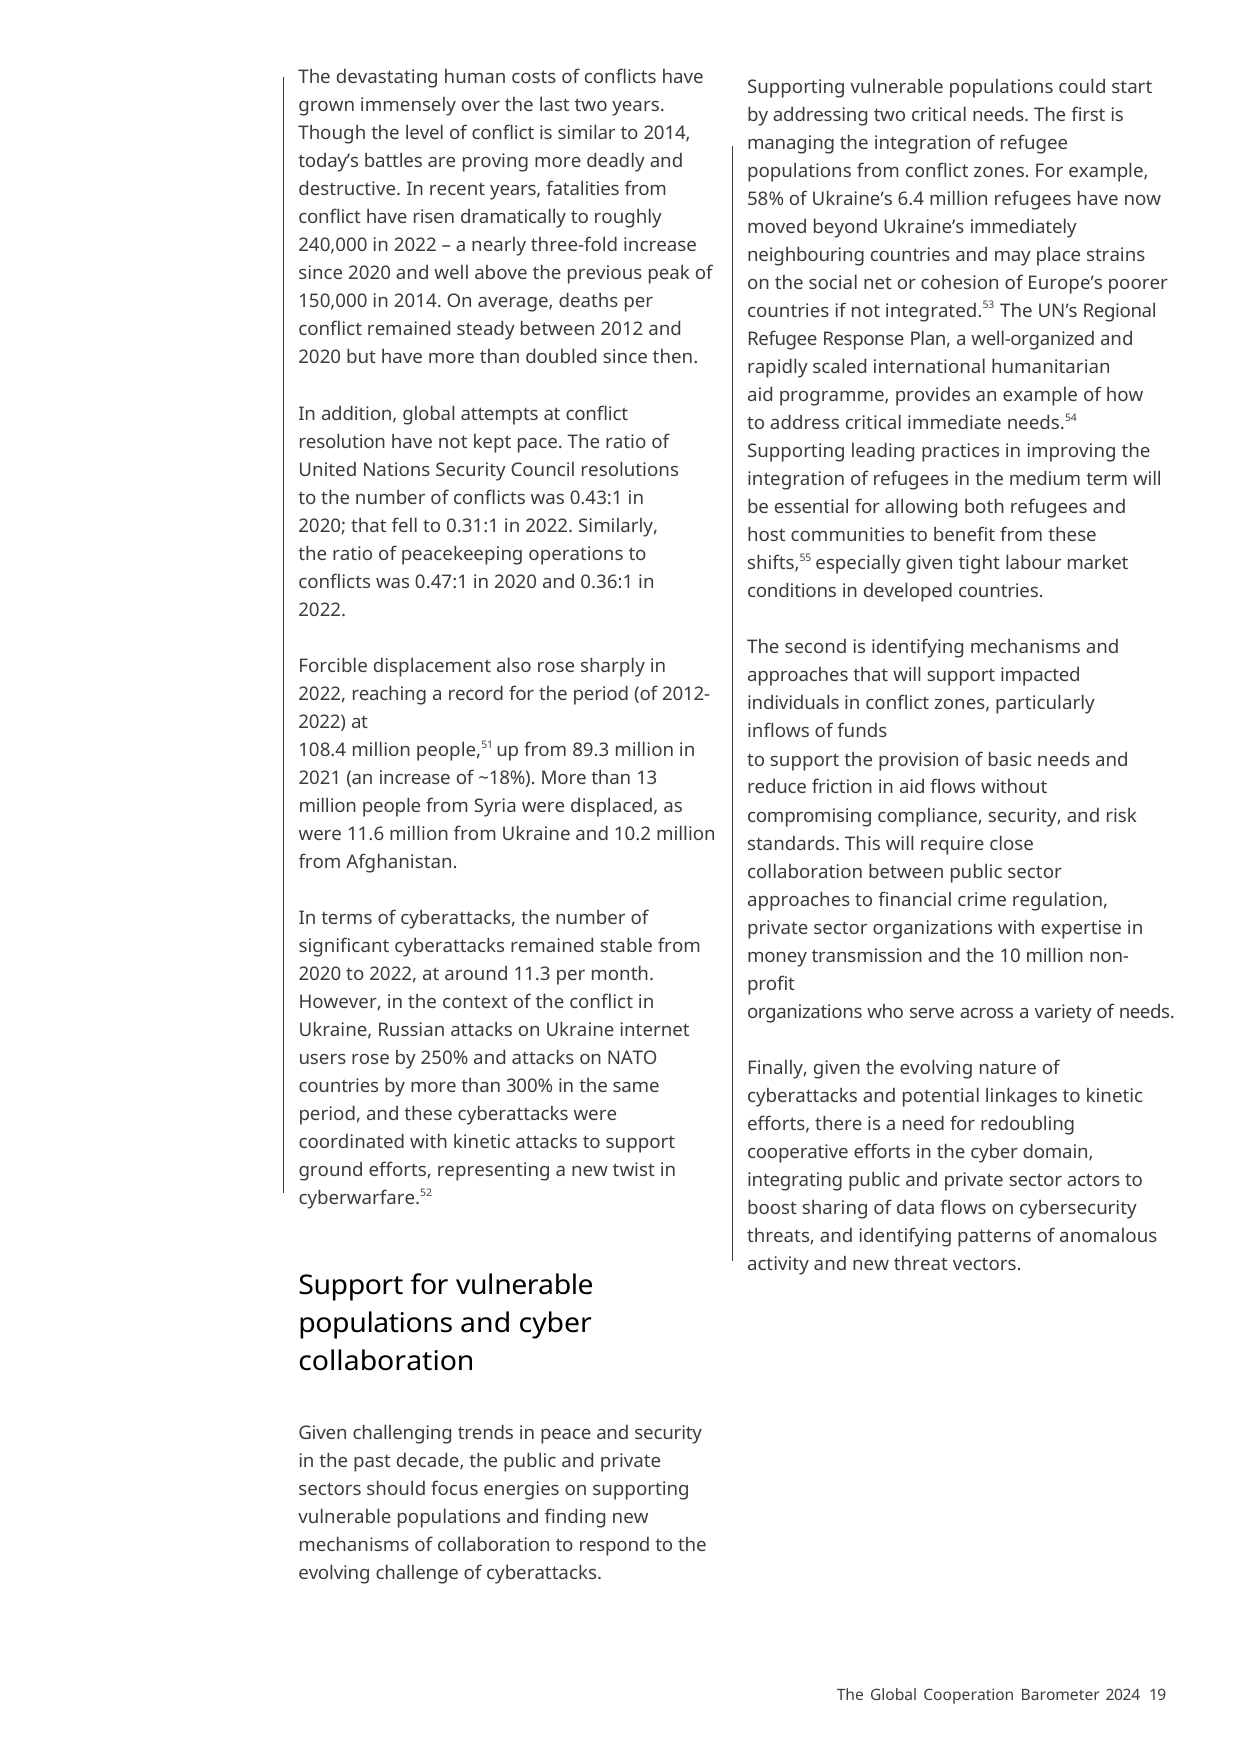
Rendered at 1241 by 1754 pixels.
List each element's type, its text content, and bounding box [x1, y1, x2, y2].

text Supporting vulnerable populations could start by addressing two critical needs. The first is managing the integration of refugee populations from conflict zones. For example, 58% of Ukraine’s 6.4 million refugees have now moved beyond Ukraine’s immediately neighbouring countries and may place strains on the social net or cohesion of Europe’s poorer countries if not integrated.53 The UN’s Regional Refugee Response Plan, a well-organized and rapidly scaled international humanitarian [747, 73, 1169, 379]
text organizations who serve across a variety of needs. [747, 998, 1198, 1024]
subtitle Support for vulnerable populations and cyber collaboration [298, 1265, 717, 1378]
text to support the provision of basic needs and reduce friction in aid flows without compromising compliance, security, and risk standards. This will require close collaboration between public sector approaches to financial crime regulation, private sector organizations with expertise in money transmission and the 10 million non-profit [747, 746, 1150, 996]
text The second is identifying mechanisms and approaches that will support impacted individuals in conflict zones, particularly inflows of funds [747, 634, 1150, 743]
text In terms of cyberattacks, the number of significant cyberattacks remained stable from 2020 to 2022, at around 11.3 per month. However, in the context of the conflict in Ukraine, Russian attacks on Ukraine internet users rose by 250% and attacks on NATO countries by more than 300% in the same period, and these cyberattacks were coordinated with kinetic attacks to support ground efforts, representing a new twist in cyberwarfare.52 [298, 904, 717, 1210]
text Finally, given the evolving nature of cyberattacks and potential linkages to kinetic efforts, there is a need for redoubling cooperative efforts in the cyber domain, integrating public and private sector actors to boost sharing of data flows on cybersecurity threats, and identifying patterns of anomalous activity and new threat vectors. [747, 1054, 1162, 1276]
text In addition, global attempts at conflict resolution have not kept pace. The ratio of United Nations Security Council resolutions to the number of conflicts was 0.43:1 in 2020; that fell to 0.31:1 in 2022. Similarly, the ratio of peacekeeping operations to conflicts was 0.47:1 in 2020 and 0.36:1 in 2022. [298, 400, 684, 622]
text aid programme, provides an example of how to address critical immediate needs.54 Supporting leading practices in improving the integration of refugees in the medium term will be essential for allowing both refugees and host communities to benefit from these shifts,55 especially given tight labour market conditions in developed countries. [747, 381, 1162, 603]
text The devastating human costs of conflicts have grown immensely over the last two years. Though the level of conflict is similar to 2014, today’s battles are proving more deadly and destructive. In recent years, fatalities from conflict have risen dramatically to roughly 240,000 in 2022 – a nearly three-fold increase since 2020 and well above the previous peak of 150,000 in 2014. On average, deaths per conflict remained steady between 2012 and 2020 but have more than doubled since then. [298, 63, 717, 369]
text Forcible displacement also rose sharply in 2022, reaching a record for the period (of 2012-2022) at [298, 652, 717, 734]
text 108.4 million people,51 up from 89.3 million in 2021 (an increase of ~18%). More than 13 million people from Syria were displaced, as were 11.6 million from Ukraine and 10.2 million from Afghanistan. [298, 736, 717, 874]
text Given challenging trends in peace and security in the past decade, the public and private sectors should focus energies on supporting vulnerable populations and finding new mechanisms of collaboration to respond to the evolving challenge of cyberattacks. [298, 1419, 707, 1585]
